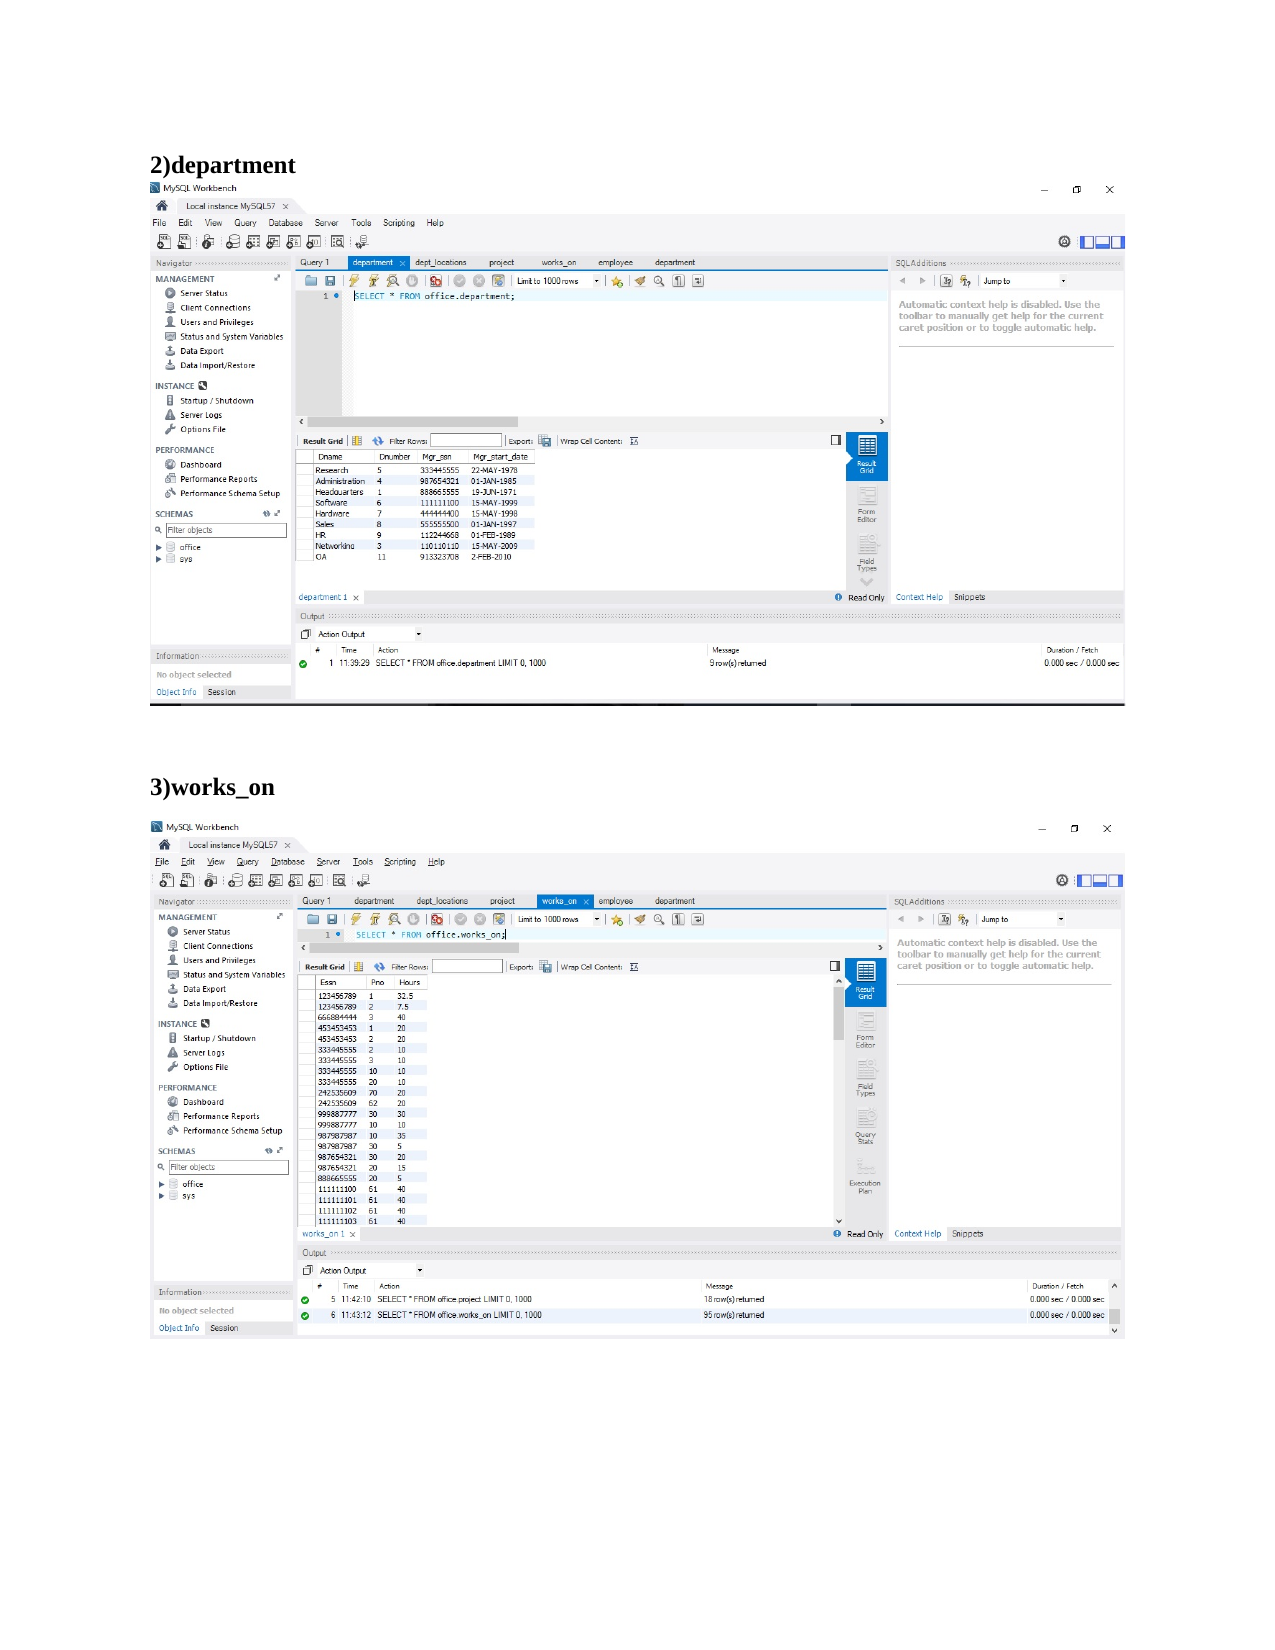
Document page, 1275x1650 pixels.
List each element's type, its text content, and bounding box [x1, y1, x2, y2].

picture [150, 819, 1125, 1339]
text 2)department [150, 150, 1125, 181]
text 3)works_on [150, 772, 1125, 801]
picture [150, 181, 1125, 706]
